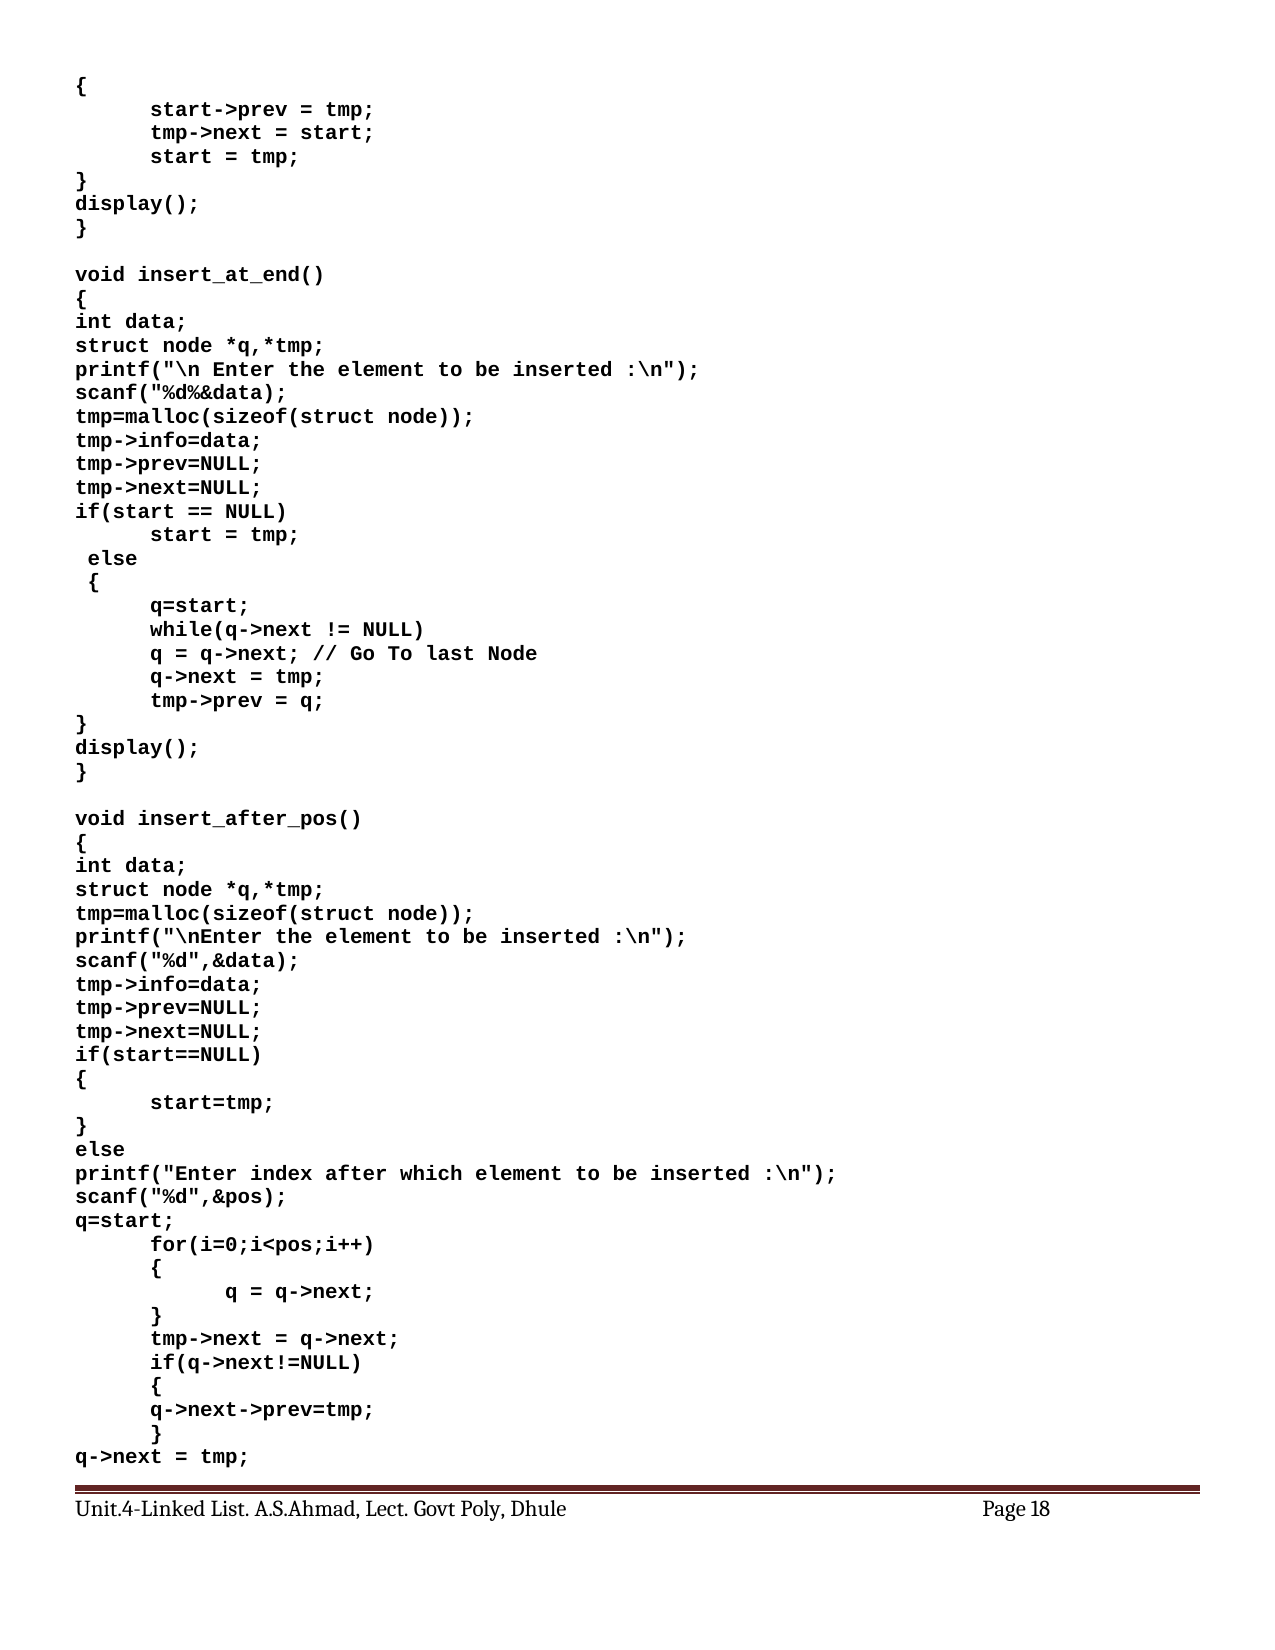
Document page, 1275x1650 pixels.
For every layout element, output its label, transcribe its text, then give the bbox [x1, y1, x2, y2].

text tmp->info=data; [75, 430, 1200, 453]
text start=tmp; [75, 1092, 1200, 1115]
text if(q->next!=NULL) [75, 1352, 1200, 1376]
text tmp->info=data; [75, 973, 1200, 997]
text { [75, 75, 1200, 99]
text tmp->next=NULL; [75, 477, 1200, 501]
text } [150, 1304, 1200, 1328]
text q = q->next; // Go To last Node [150, 642, 1200, 666]
text start->prev = tmp; [75, 99, 1200, 122]
text { [75, 572, 1200, 595]
text { [75, 1068, 1200, 1092]
text tmp->prev = q; [150, 690, 1200, 713]
text scanf("%d",&pos); [75, 1186, 1200, 1210]
text else [75, 548, 1200, 572]
text tmp=malloc(sizeof(struct node)); [75, 406, 1200, 430]
text } [75, 761, 1200, 784]
text start = tmp; [75, 524, 1200, 548]
text q->next->prev=tmp; [150, 1399, 1200, 1423]
text { [75, 832, 1200, 855]
text display(); [75, 737, 1200, 761]
text if(start==NULL) [75, 1044, 1200, 1068]
text tmp->next=NULL; [75, 1021, 1200, 1044]
text q = q->next; [150, 1281, 1200, 1304]
text q=start; [150, 595, 1200, 619]
text } [75, 713, 1200, 737]
text void insert_at_end() [75, 264, 1200, 288]
text while(q->next != NULL) [150, 619, 1200, 642]
text int data; [75, 311, 1200, 335]
text tmp->next = q->next; [75, 1328, 1200, 1352]
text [75, 359, 1200, 382]
text scanf("%d",&data); [75, 950, 1200, 973]
text q->next = tmp; [75, 1446, 1200, 1470]
text } [75, 1115, 1200, 1139]
text display(); [75, 193, 1200, 217]
text struct node *q,*tmp; [75, 335, 1200, 359]
text tmp=malloc(sizeof(struct node)); [75, 903, 1200, 926]
text { [75, 1376, 1200, 1399]
text tmp->next = start; [75, 122, 1200, 146]
text void insert_after_pos() [75, 808, 1200, 832]
text start = tmp; [75, 146, 1200, 169]
text else [75, 1139, 1200, 1163]
text tmp->prev=NULL; [75, 997, 1200, 1021]
text for(i=0;i<pos;i++) [75, 1234, 1200, 1257]
text } [150, 1423, 1200, 1446]
text { [75, 288, 1200, 311]
text { [150, 1257, 1200, 1281]
text } [75, 217, 1200, 241]
text int data; [75, 855, 1200, 879]
text printf("Enter index after which element to be inserted :\n"); [75, 1163, 1200, 1186]
text printf("\nEnter the element to be inserted :\n"); [75, 926, 1200, 950]
text scanf("%d%&data); [75, 382, 1200, 406]
text tmp->prev=NULL; [75, 453, 1200, 477]
text if(start == NULL) [75, 501, 1200, 524]
text q->next = tmp; [150, 666, 1200, 690]
text q=start; [75, 1210, 1200, 1234]
text struct node *q,*tmp; [75, 879, 1200, 903]
text } [75, 169, 1200, 193]
